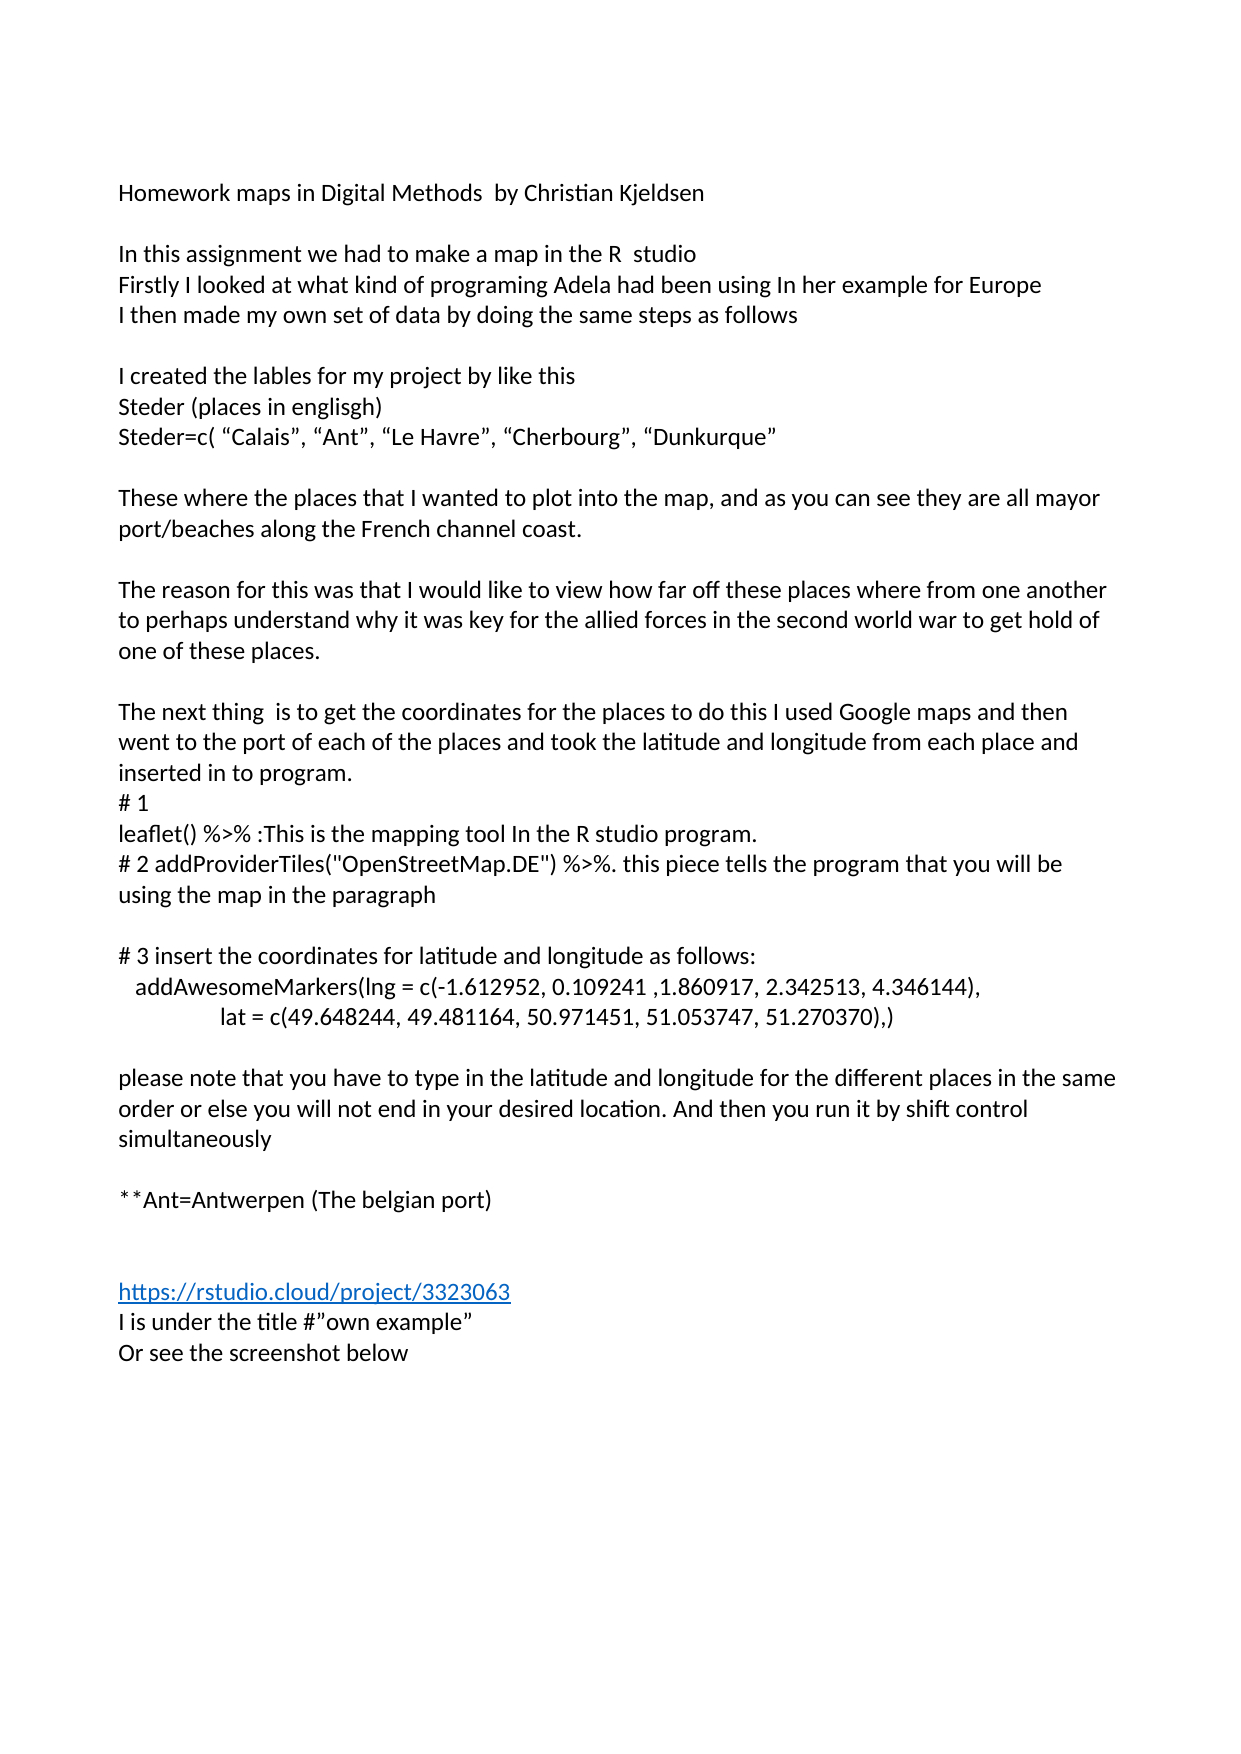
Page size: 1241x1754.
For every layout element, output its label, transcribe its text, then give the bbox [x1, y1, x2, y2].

text please note that you have to type in the latitude and longitude for the different places in the same order or else you will not end in your desired location. And then you run it by shift control simultaneously [118, 1062, 1122, 1154]
text Or see the screenshot below [118, 1337, 1122, 1367]
text The next thing is to get the coordinates for the places to do this I used Google maps and then went to the port of each of the places and took the latitude and longitude from each place and inserted in to program. [118, 696, 1122, 788]
text # 3 insert the coordinates for latitude and longitude as follows: [118, 940, 1122, 971]
text Homework maps in Digital Methods by Christian Kjeldsen [118, 177, 1122, 208]
text I is under the title #”own example” [118, 1306, 1122, 1337]
text **Ant=Antwerpen (The belgian port) [118, 1184, 1122, 1215]
text # 1 [118, 788, 1122, 818]
text In this assignment we had to make a map in the R studio [118, 238, 1122, 269]
text # 2 addProviderTiles("OpenStreetMap.DE") %>%. this piece tells the program that you will be using the map in the paragraph [118, 849, 1122, 910]
text addAwesomeMarkers(lng = c(-1.612952, 0.109241 ,1.860917, 2.342513, 4.346144), [118, 971, 1122, 1001]
text These where the places that I wanted to plot into the map, and as you can see they are all mayor port/beaches along the French channel coast. [118, 482, 1122, 543]
text Steder (places in englisgh) [118, 391, 1122, 421]
text https://rstudio.cloud/project/3323063 [118, 1276, 1122, 1306]
text leaflet() %>% :This is the mapping tool In the R studio program. [118, 818, 1122, 849]
text I then made my own set of data by doing the same steps as follows [118, 299, 1122, 330]
text lat = c(49.648244, 49.481164, 50.971451, 51.053747, 51.270370),) [118, 1001, 1122, 1032]
text Steder=c( “Calais”, “Ant”, “Le Havre”, “Cherbourg”, “Dunkurque” [118, 421, 1122, 452]
text The reason for this was that I would like to view how far off these places where from one another to perhaps understand why it was key for the allied forces in the second world war to get hold of one of these places. [118, 574, 1122, 666]
text Firstly I looked at what kind of programing Adela had been using In her example for Europe [118, 269, 1122, 299]
text I created the lables for my project by like this [118, 360, 1122, 391]
